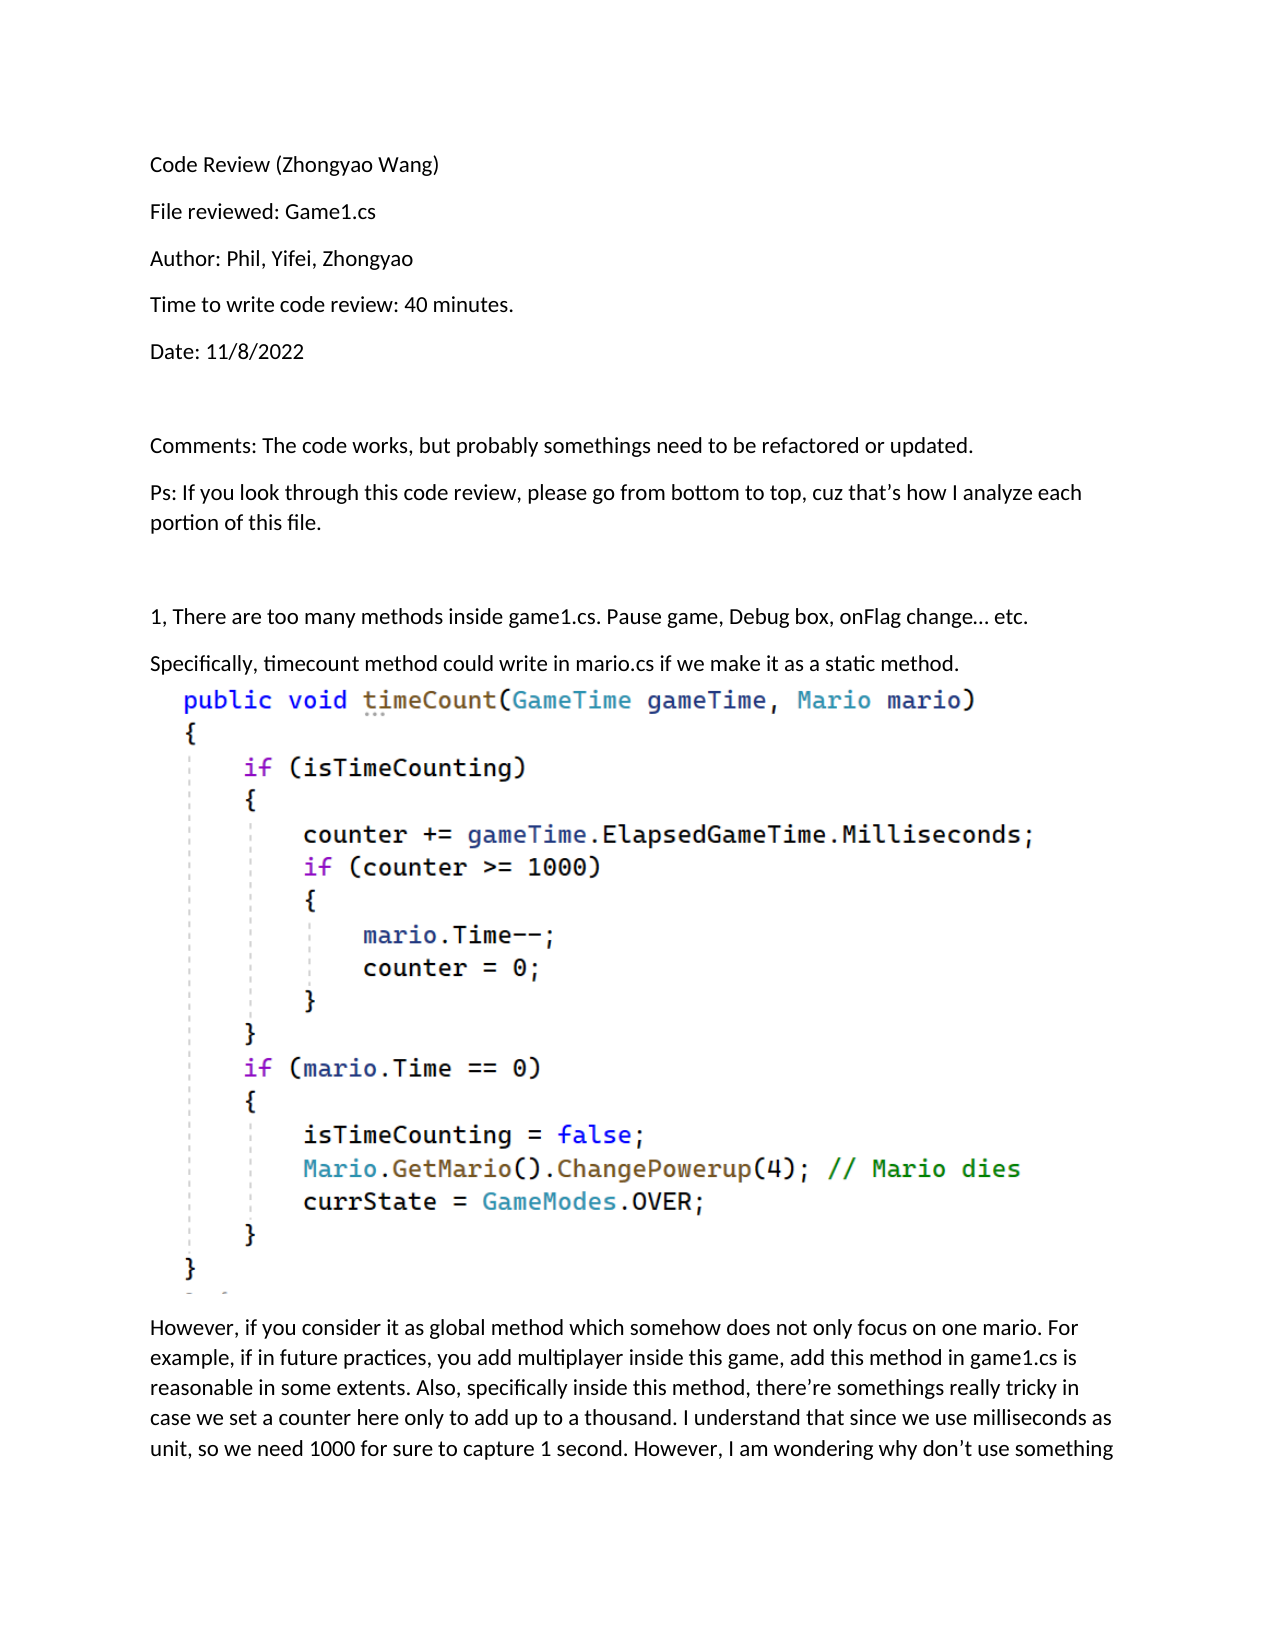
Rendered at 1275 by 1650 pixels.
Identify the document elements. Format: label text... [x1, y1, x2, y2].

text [150, 1313, 1125, 1462]
text Ps: If you look through this code review, please go from bottom to top, cuz that’s how I analyze each portion of this file. [150, 478, 1125, 536]
text Comments: The code works, but probably somethings need to be refactored or updated. [150, 431, 1125, 459]
text 1, There are too many methods inside game1.cs. Pause game, Debug box, onFlag change… etc. [150, 602, 1125, 630]
text File reviewed: Game1.cs [150, 197, 1125, 225]
text Author: Phil, Yifei, Zhongyao [150, 244, 1125, 272]
picture [150, 679, 1086, 1294]
text Code Review (Zhongyao Wang) [150, 150, 1125, 178]
text Time to write code review: 40 minutes. [150, 291, 1125, 319]
text Date: 11/8/2022 [150, 337, 1125, 366]
